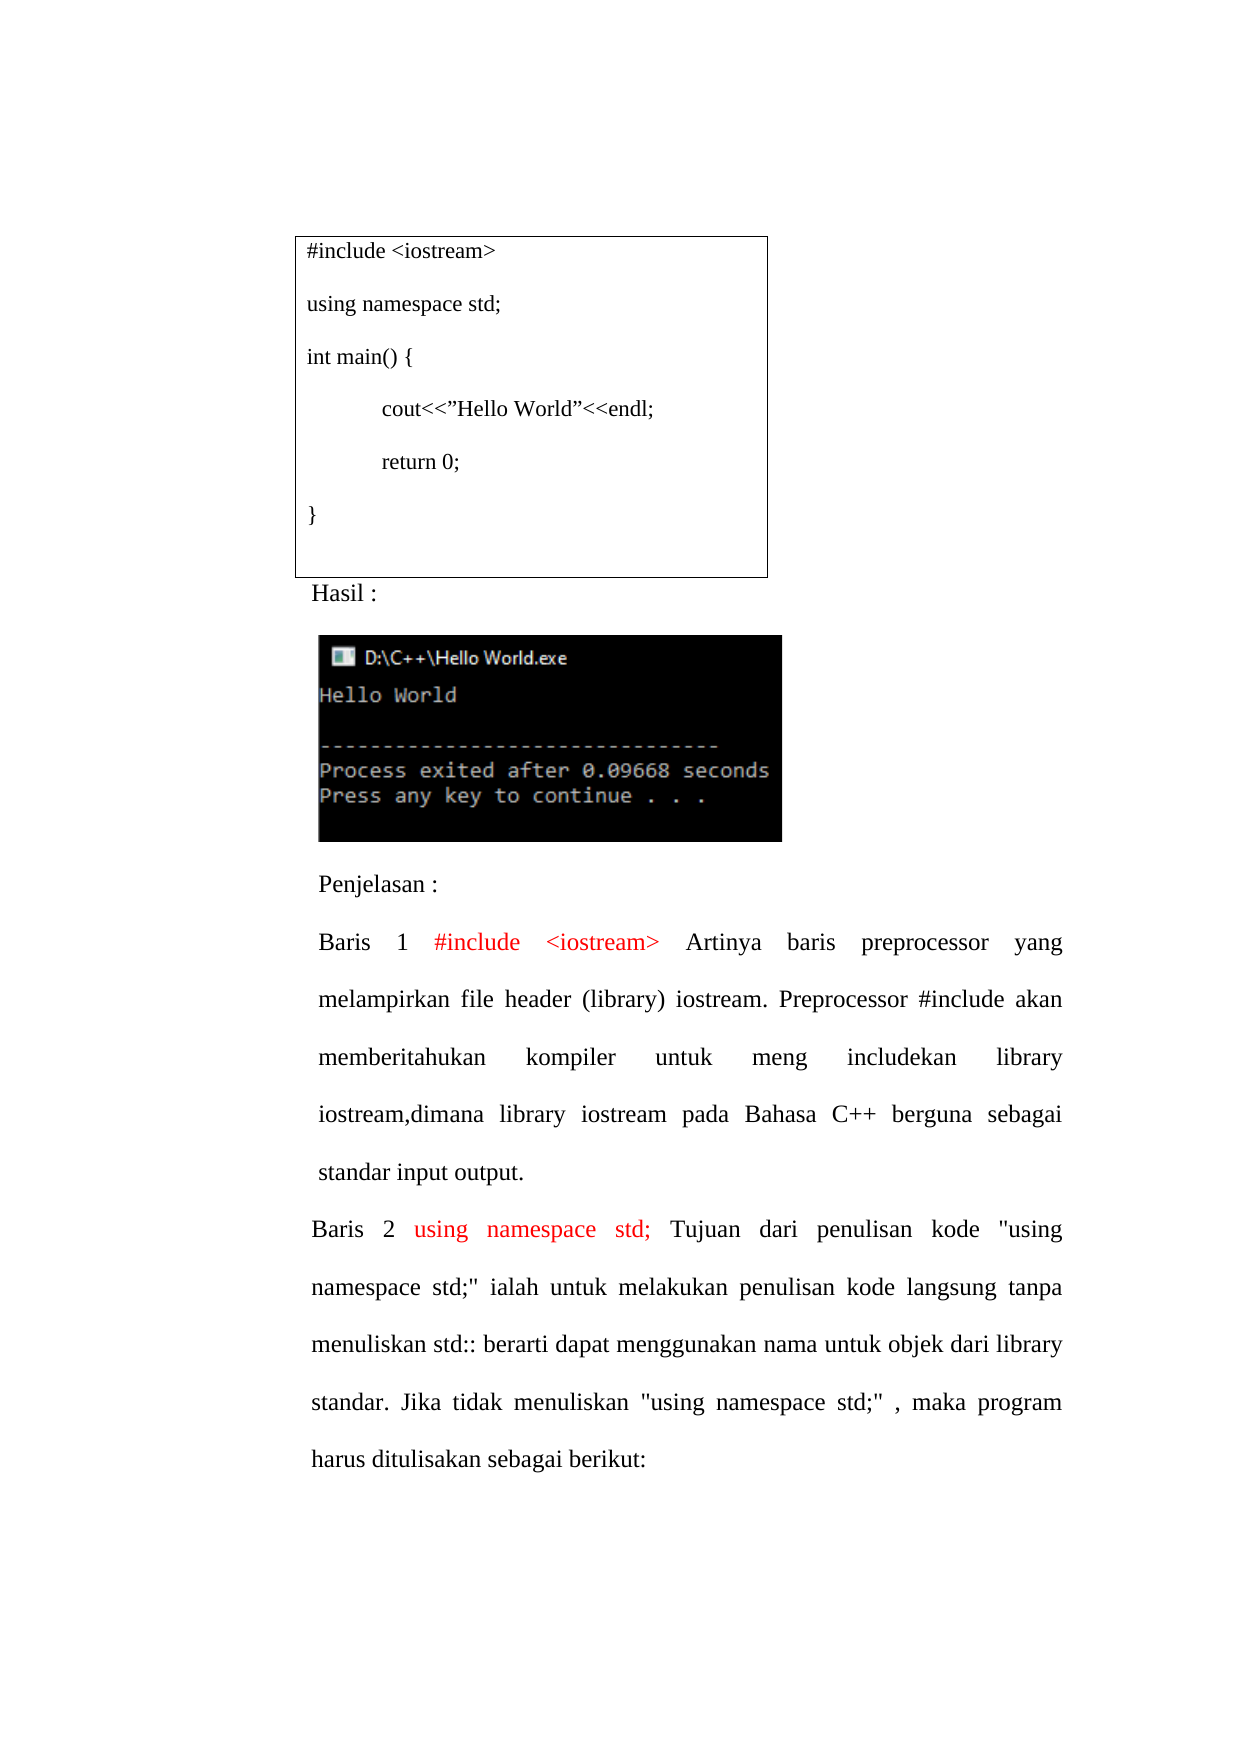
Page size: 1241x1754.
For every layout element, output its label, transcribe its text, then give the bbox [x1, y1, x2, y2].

list Penjelasan : [318, 869, 1063, 898]
list Baris 1 #include <iostream> Artinya baris preprocessor yang melampirkan file header (library) iostream. Preprocessor #include akan memberitahukan kompiler untuk meng includekan library iostream,dimana library iostream pada Bahasa C++ berguna sebagai standar input output. [318, 927, 1063, 1186]
text Hasil : [236, 578, 1063, 606]
text Baris 2 using namespace std; Tujuan dari penulisan kode "using namespace std;" ialah untuk melakukan penulisan kode langsung tanpa menuliskan std:: berarti dapat menggunakan nama untuk objek dari library standar. Jika tidak menuliskan "using namespace std;" , maka program harus ditulisakan sebagai berikut: [311, 1214, 1063, 1473]
picture [318, 635, 783, 842]
table_header #include <iostream> using namespace std; int main() { cout<<”Hello World”<<endl; return 0; } [296, 237, 767, 577]
